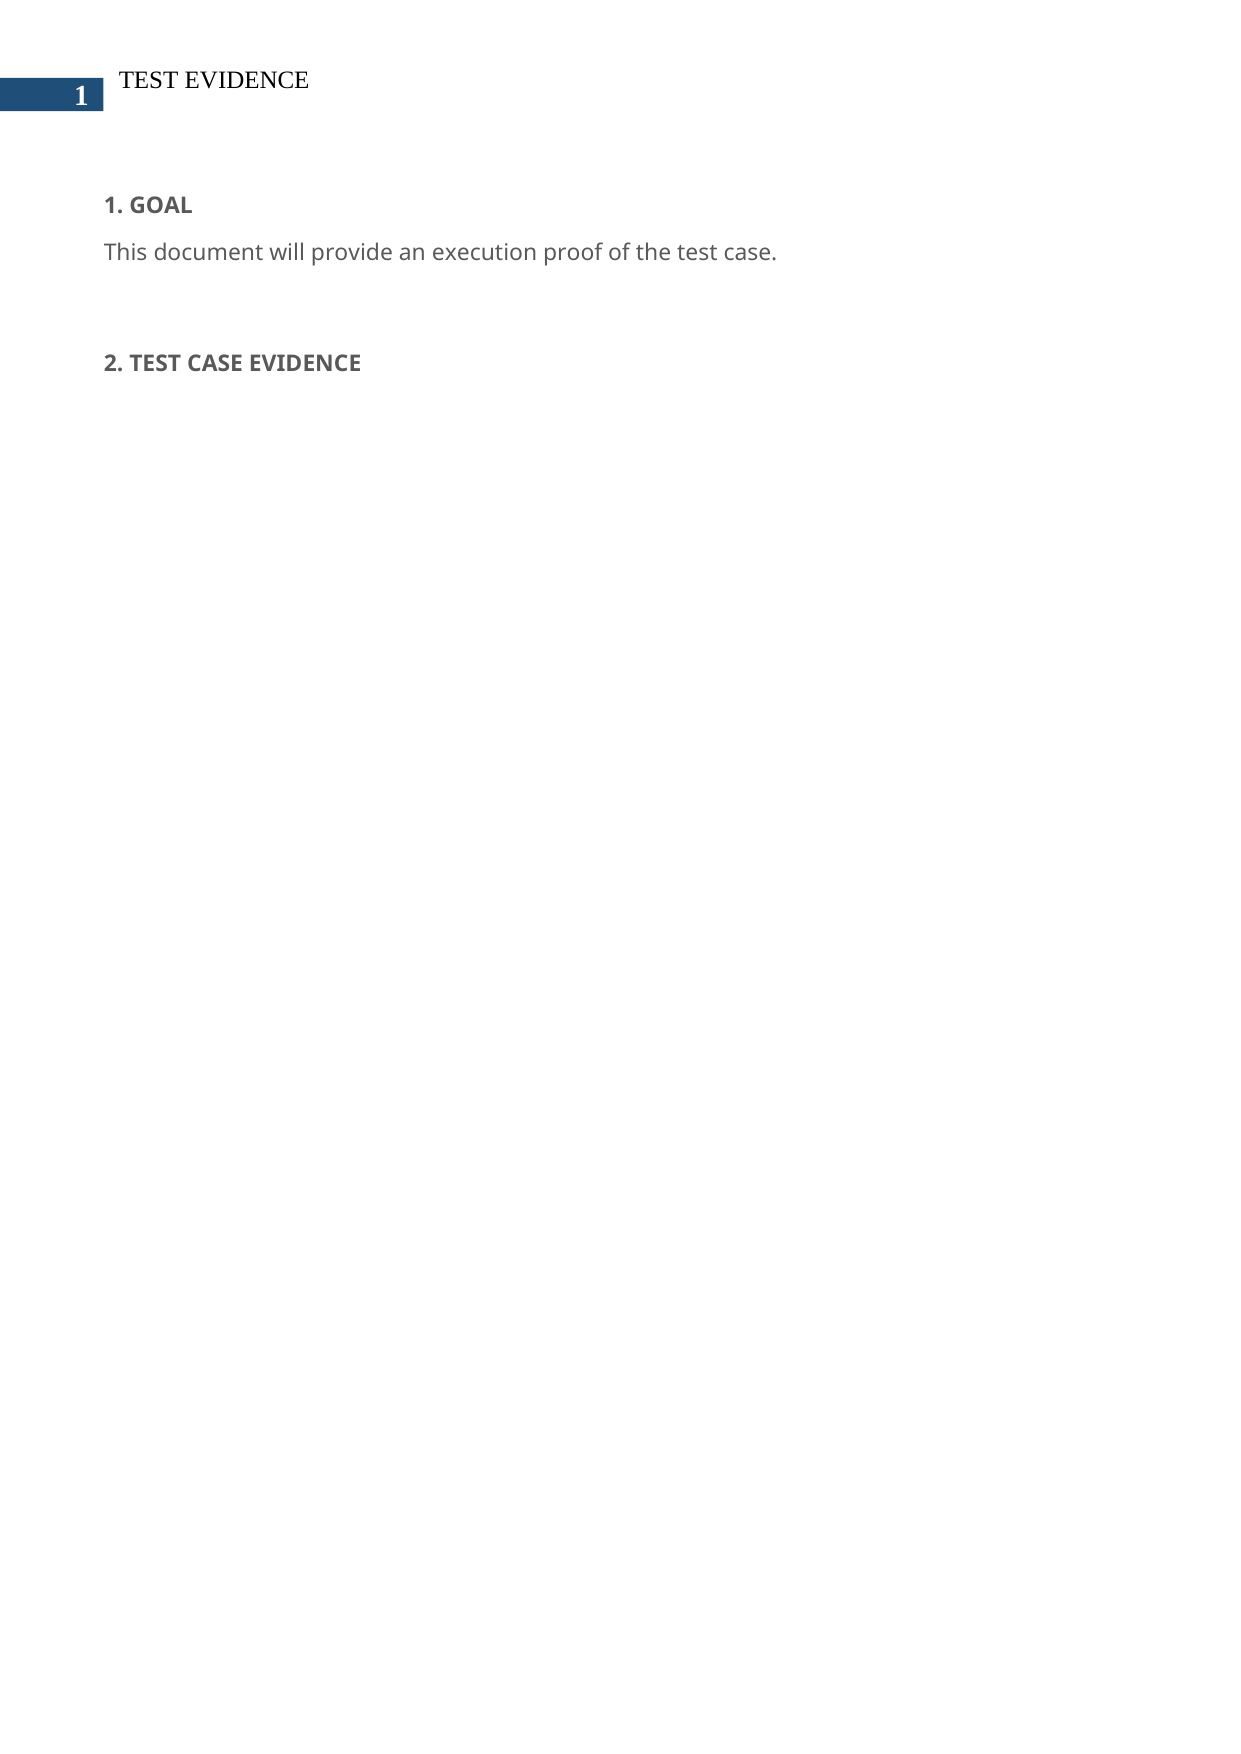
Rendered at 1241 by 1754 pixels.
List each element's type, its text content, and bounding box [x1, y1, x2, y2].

text 1. GOAL [103, 189, 1166, 220]
text 2. TEST CASE EVIDENCE [103, 347, 1166, 378]
text This document will provide an execution proof of the test case. [103, 236, 1166, 267]
